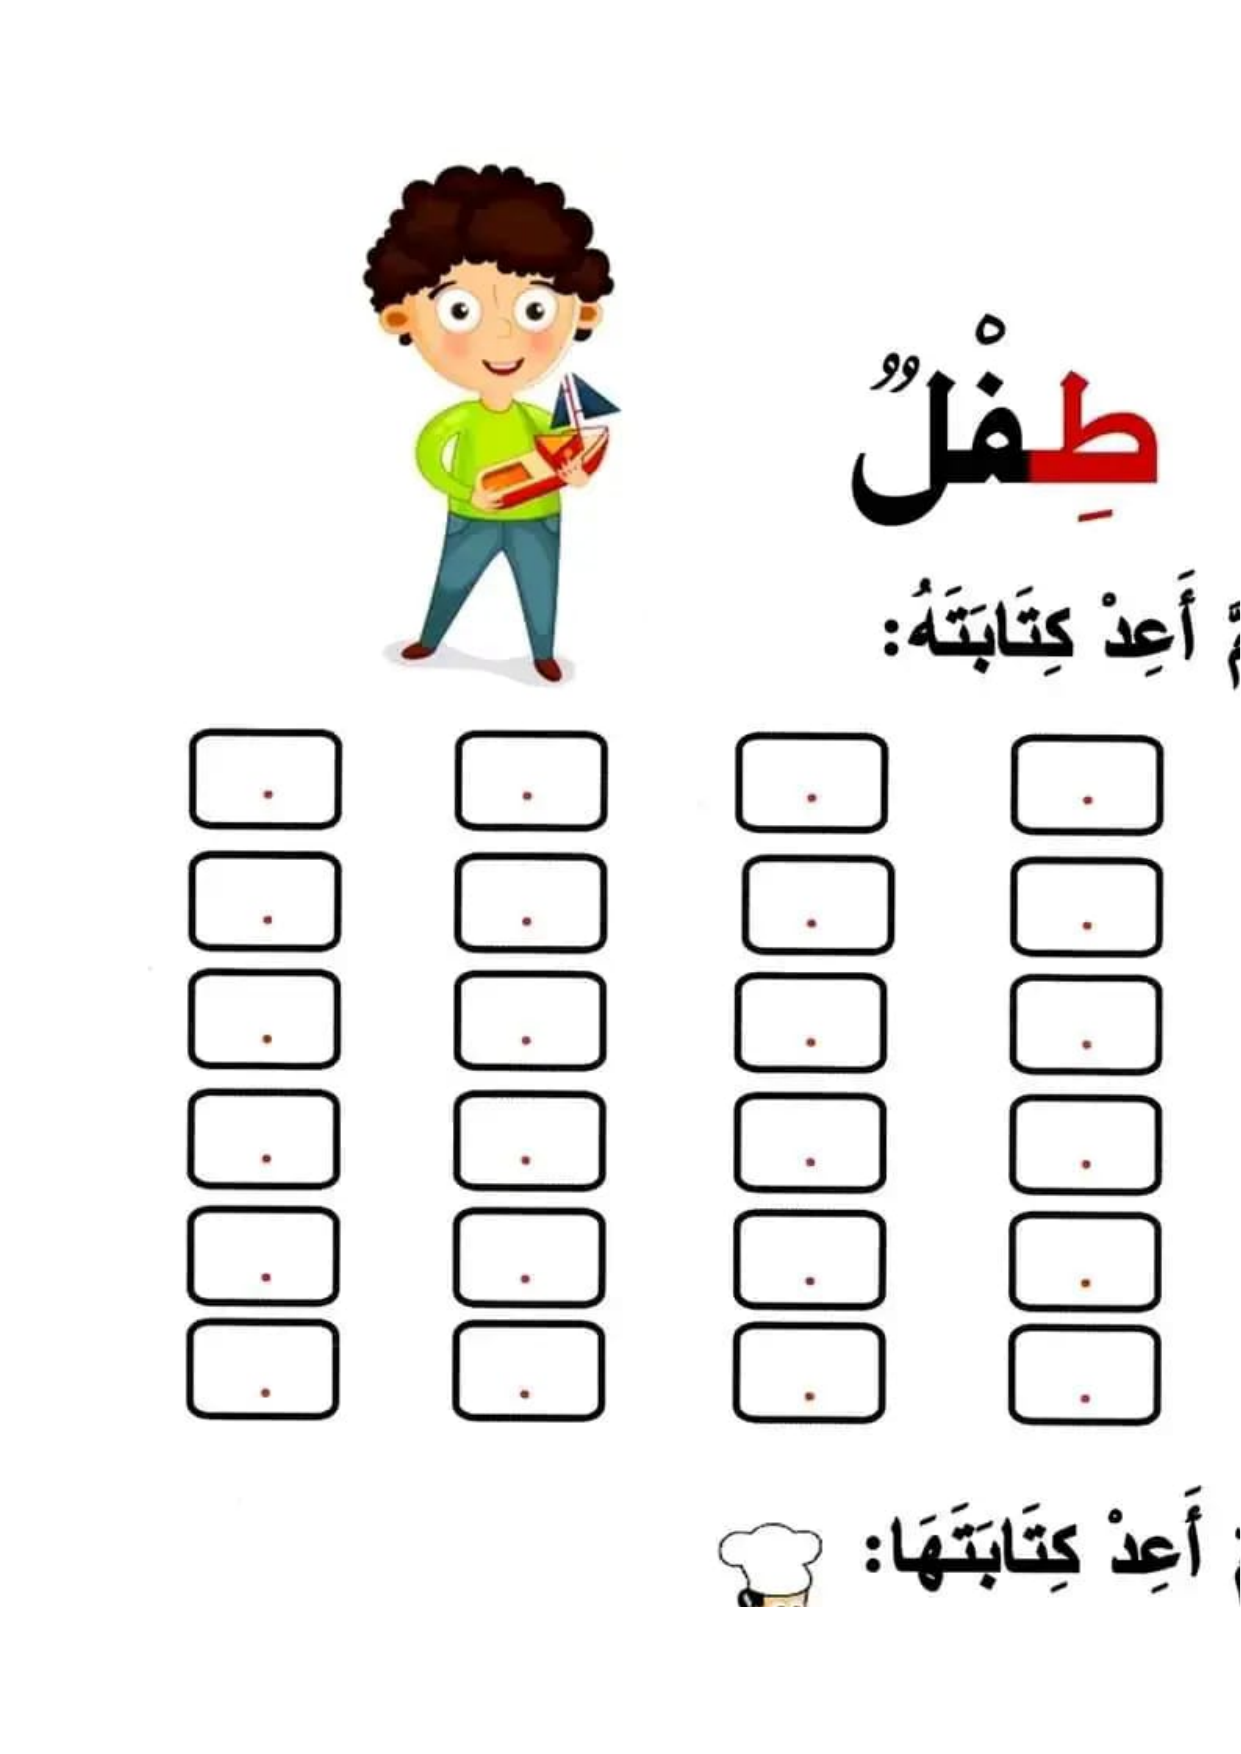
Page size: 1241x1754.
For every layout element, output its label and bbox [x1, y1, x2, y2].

picture [147, 147, 1241, 1607]
